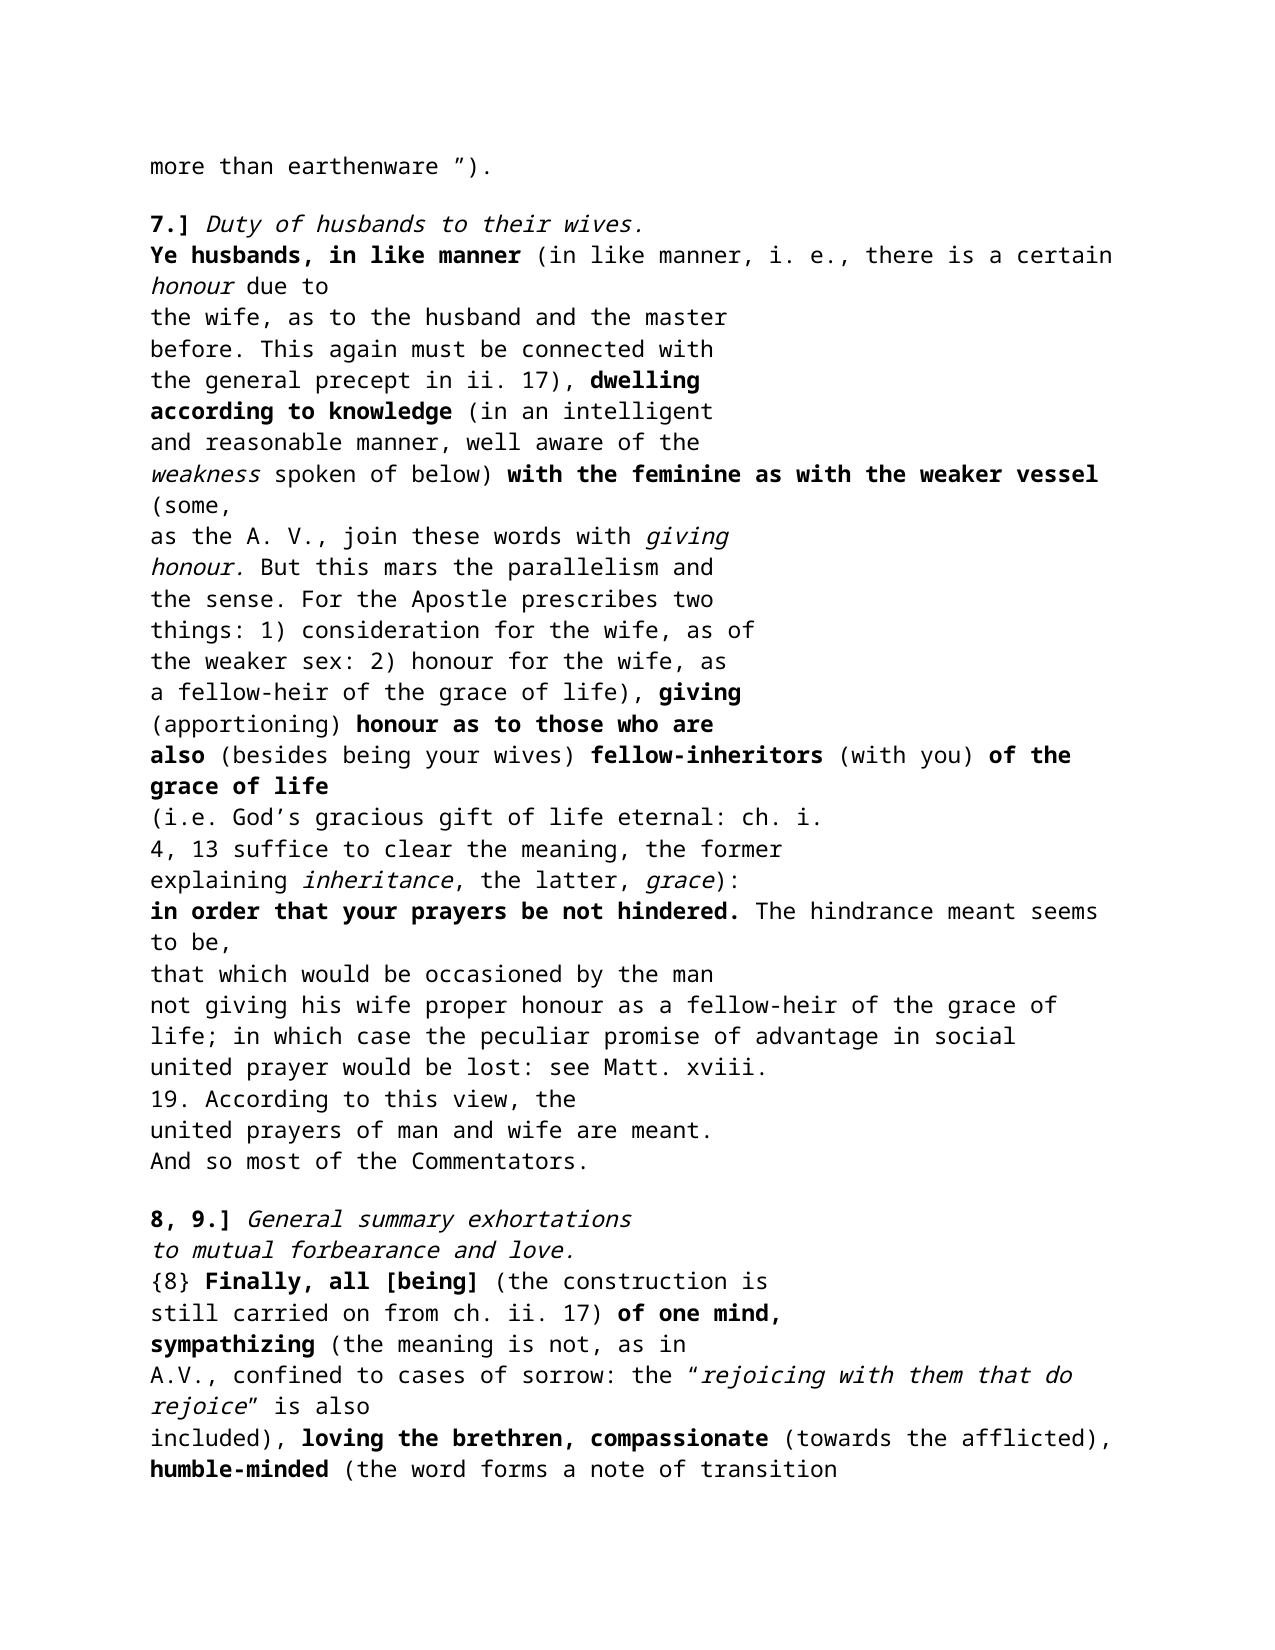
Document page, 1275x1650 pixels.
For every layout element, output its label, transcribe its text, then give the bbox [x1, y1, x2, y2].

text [150, 150, 1125, 208]
text 7.] Duty of husbands to their wives. Ye husbands, in like manner (in like manner, i. e., there is a certain honour due to the wife, as to the husband and the master before. This again must be connected with the general precept in ii. 17), dwelling according to knowledge (in an intelligent and reasonable manner, well aware of the weakness spoken of below) with the feminine as with the weaker vessel (some, as the A. V., join these words with giving honour. But this mars the parallelism and the sense. For the Apostle prescribes two things: 1) consideration for the wife, as of the weaker sex: 2) honour for the wife, as a fellow-heir of the grace of life), giving (apportioning) honour as to those who are also (besides being your wives) fellow-inheritors (with you) of the grace of life (i.e. God’s gracious gift of life eternal: ch. i. 4, 13 suffice to clear the meaning, the former explaining inheritance, the latter, grace): in order that your prayers be not hindered. The hindrance meant seems to be, that which would be occasioned by the man not giving his wife proper honour as a fellow-heir of the grace of life; in which case the peculiar promise of advantage in social united prayer would be lost: see Matt. xviii. 19. According to this view, the united prayers of man and wife are meant. And so most of the Commentators. [150, 208, 1125, 1203]
text 8, 9.] General summary exhortations to mutual forbearance and love. {8} Finally, all [being] (the construction is still carried on from ch. ii. 17) of one mind, sympathizing (the meaning is not, as in A.V., confined to cases of sorrow: the “rejoicing with them that do rejoice” is also included), loving the brethren, compassionate (towards the afflicted), humble-minded (the word forms a note of transition [150, 1203, 1125, 1484]
